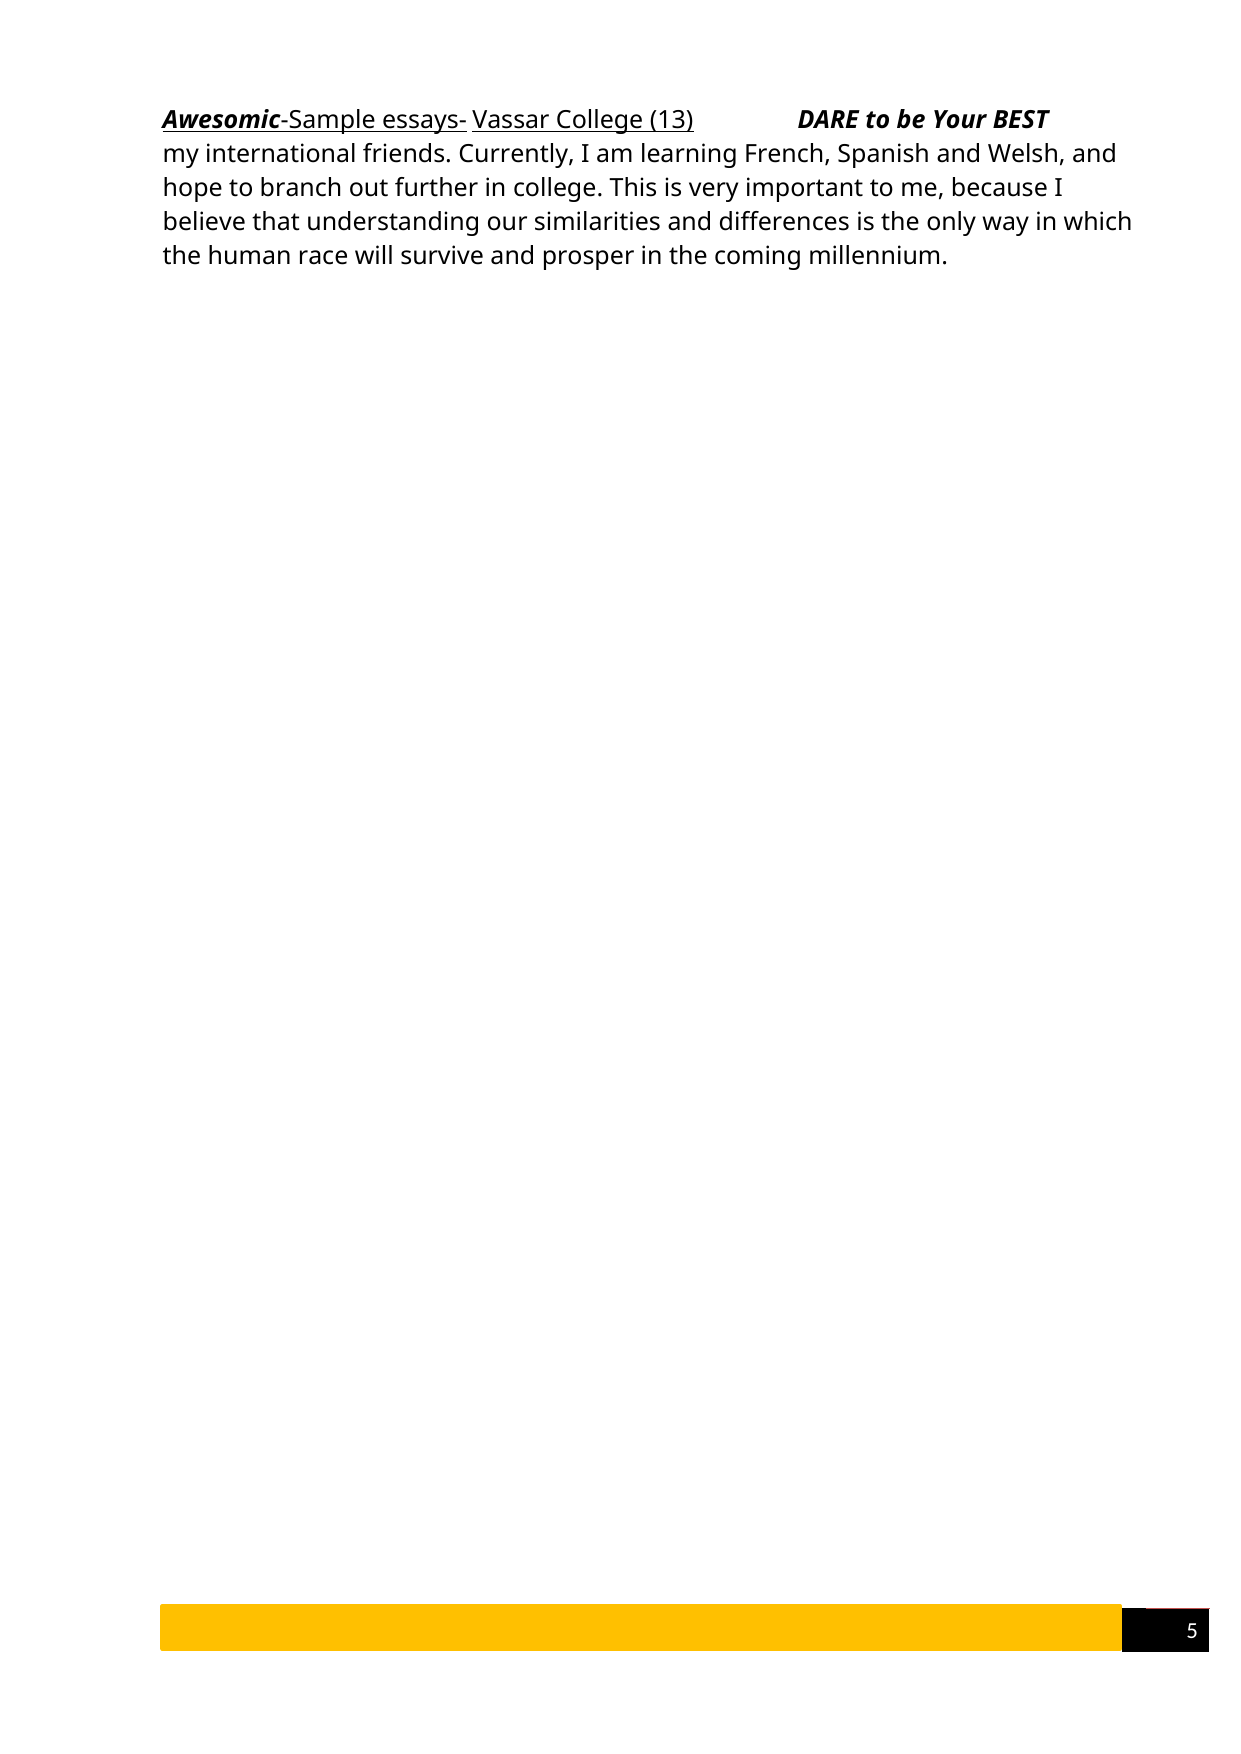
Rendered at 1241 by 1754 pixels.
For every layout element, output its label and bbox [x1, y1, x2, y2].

text [162, 136, 1137, 272]
